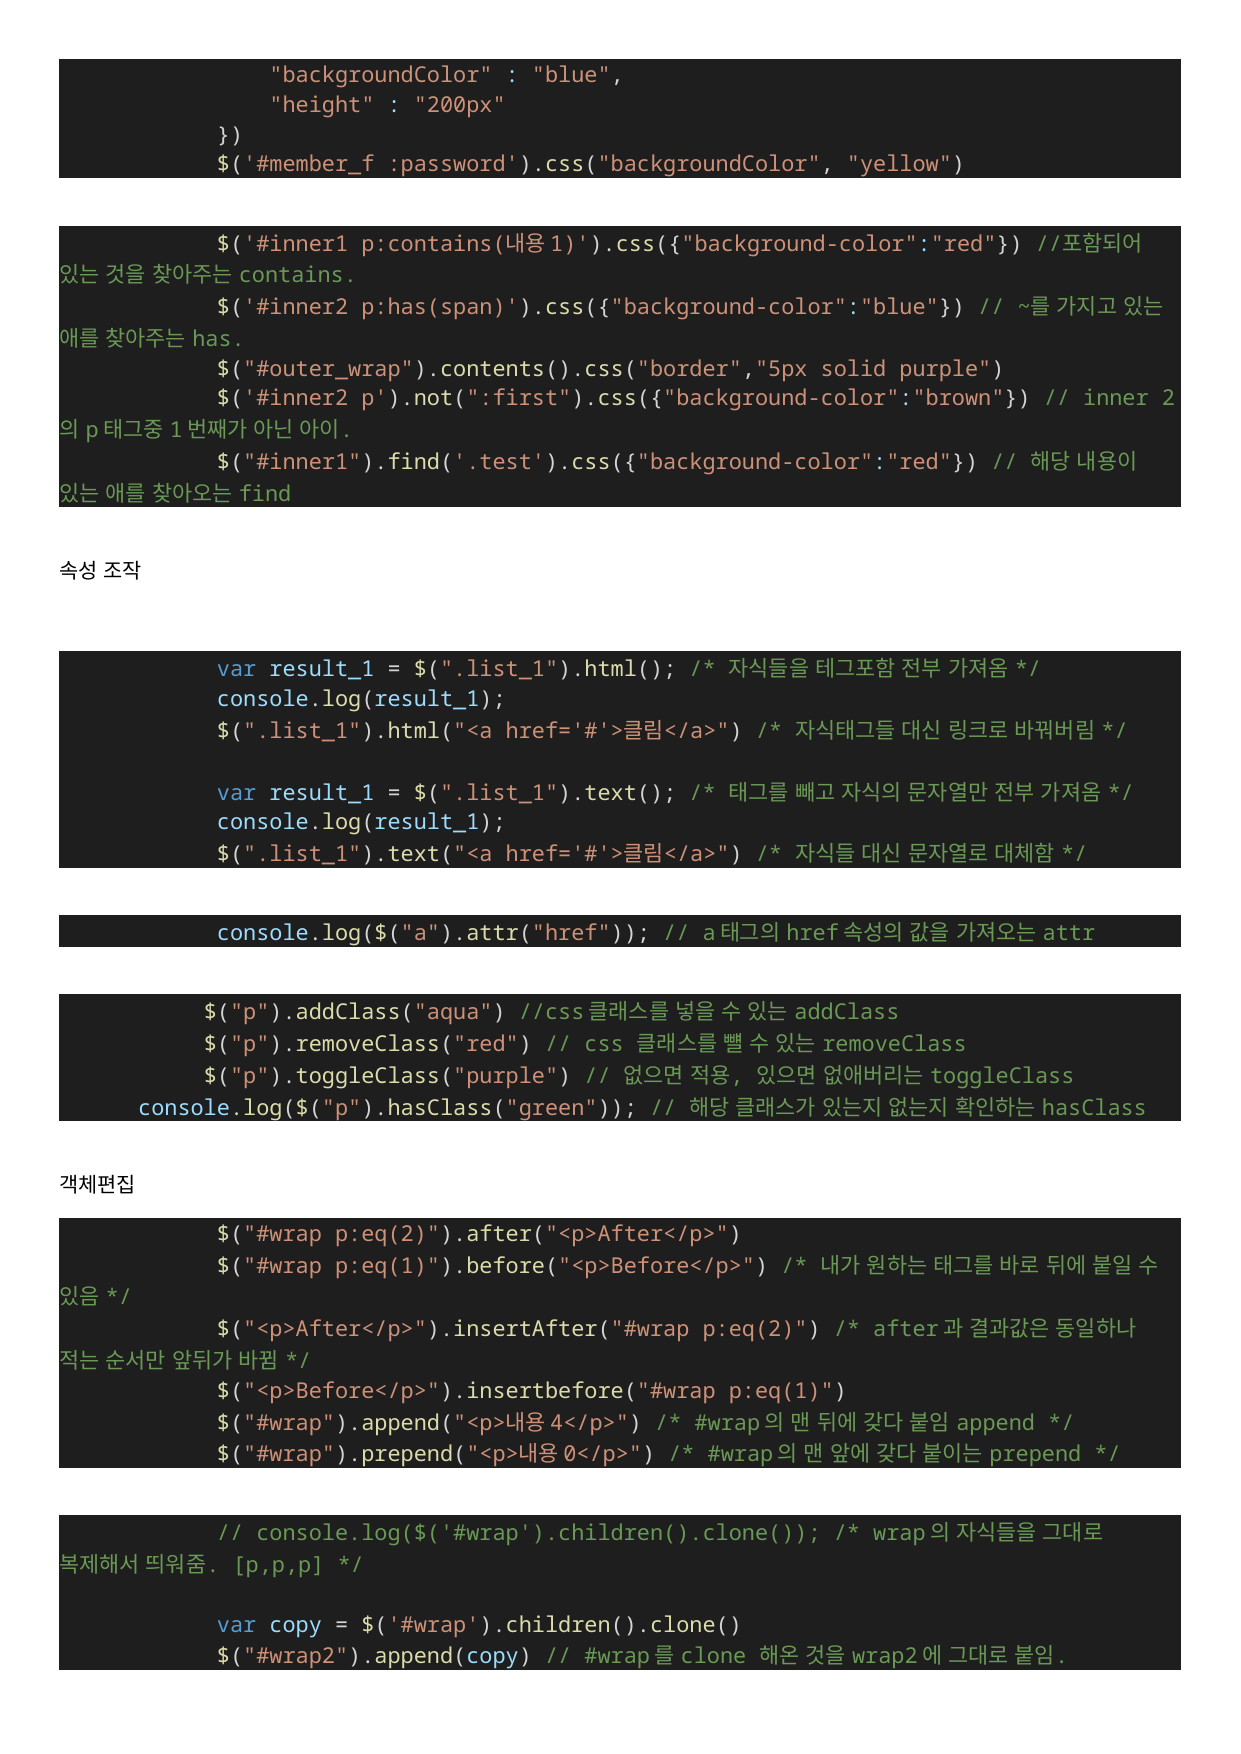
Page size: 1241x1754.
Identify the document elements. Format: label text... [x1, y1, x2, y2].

text var result_1 = $(".list_1").text(); /* 태그를 빼고 자식의 문자열만 전부 가져옴 */ [59, 774, 1181, 806]
text "backgroundColor" : "blue", [59, 59, 1181, 89]
text $("p").removeClass("red") // css 클래스를 뺼 수 있는 removeClass [59, 1026, 1181, 1058]
text console.log($("a").attr("href")); // a태그의 href속성의 값을 가져오는 attr [59, 915, 1181, 947]
text var result_1 = $(".list_1").html(); /* 자식들을 테그포함 전부 가져옴 */ [59, 651, 1181, 683]
text $("<p>Before</p>").insertbefore("#wrap p:eq(1)") [59, 1375, 1181, 1404]
text // console.log($('#wrap').children().clone()); /* wrap의 자식들을 그대로 복제해서 띄워줌. [p,p,p] */ [59, 1515, 1181, 1579]
text "height" : "200px" [59, 89, 1181, 119]
text $(".list_1").html("<a href='#'>클림</a>") /* 자식태그들 대신 링크로 바꿔버림 */ [59, 713, 1181, 745]
text $("#wrap2").append(copy) // #wrap를 clone 해온 것을 wrap2에 그대로 붙임. [59, 1638, 1181, 1670]
text $("#inner1").find('.test').css({"background-color":"red"}) // 해당 내용이 있는 애를 찾아오는 find [59, 444, 1181, 507]
text console.log(result_1); [59, 683, 1181, 713]
text $("#wrap p:eq(1)").before("<p>Before</p>") /* 내가 원하는 태그를 바로 뒤에 붙일 수 있음 */ [59, 1248, 1181, 1311]
text $("#wrap").append("<p>내용4</p>") /* #wrap의 맨 뒤에 갖다 붙임 append */ [59, 1404, 1181, 1436]
text console.log(result_1); [59, 806, 1181, 836]
text var copy = $('#wrap').children().clone() [59, 1609, 1181, 1638]
text 객체편집 [59, 1168, 1181, 1199]
text $("#wrap p:eq(2)").after("<p>After</p>") [59, 1218, 1181, 1248]
text $('#member_f :password').css("backgroundColor", "yellow") [59, 148, 1181, 178]
text console.log($("p").hasClass("green")); // 해당 클래스가 있는지 없는지 확인하는 hasClass [59, 1089, 1181, 1121]
text $('#inner2 p').not(":first").css({"background-color":"brown"}) // inner 2의 p태그중 1번째가 아닌 아이. [59, 382, 1181, 444]
text $(".list_1").text("<a href='#'>클림</a>") /* 자식들 대신 문자열로 대체함 */ [59, 836, 1181, 868]
text $('#inner1 p:contains(내용1)').css({"background-color":"red"}) //포함되어 있는 것을 찾아주는 contains. [59, 226, 1181, 289]
text $("p").toggleClass("purple") // 없으면 적용, 있으면 없애버리는 toggleClass [59, 1058, 1181, 1089]
text $("#outer_wrap").contents().css("border","5px solid purple") [59, 353, 1181, 382]
text $("#wrap").prepend("<p>내용0</p>") /* #wrap의 맨 앞에 갖다 붙이는 prepend */ [59, 1436, 1181, 1468]
text $("p").addClass("aqua") //css클래스를 넣을 수 있는 addClass [59, 994, 1181, 1026]
text 속성 조작 [59, 555, 1181, 585]
text $("<p>After</p>").insertAfter("#wrap p:eq(2)") /* after과 결과값은 동일하나 적는 순서만 앞뒤가 바뀜 */ [59, 1311, 1181, 1375]
text }) [59, 119, 1181, 148]
text $('#inner2 p:has(span)').css({"background-color":"blue"}) // ~를 가지고 있는 애를 찾아주는 has. [59, 289, 1181, 353]
